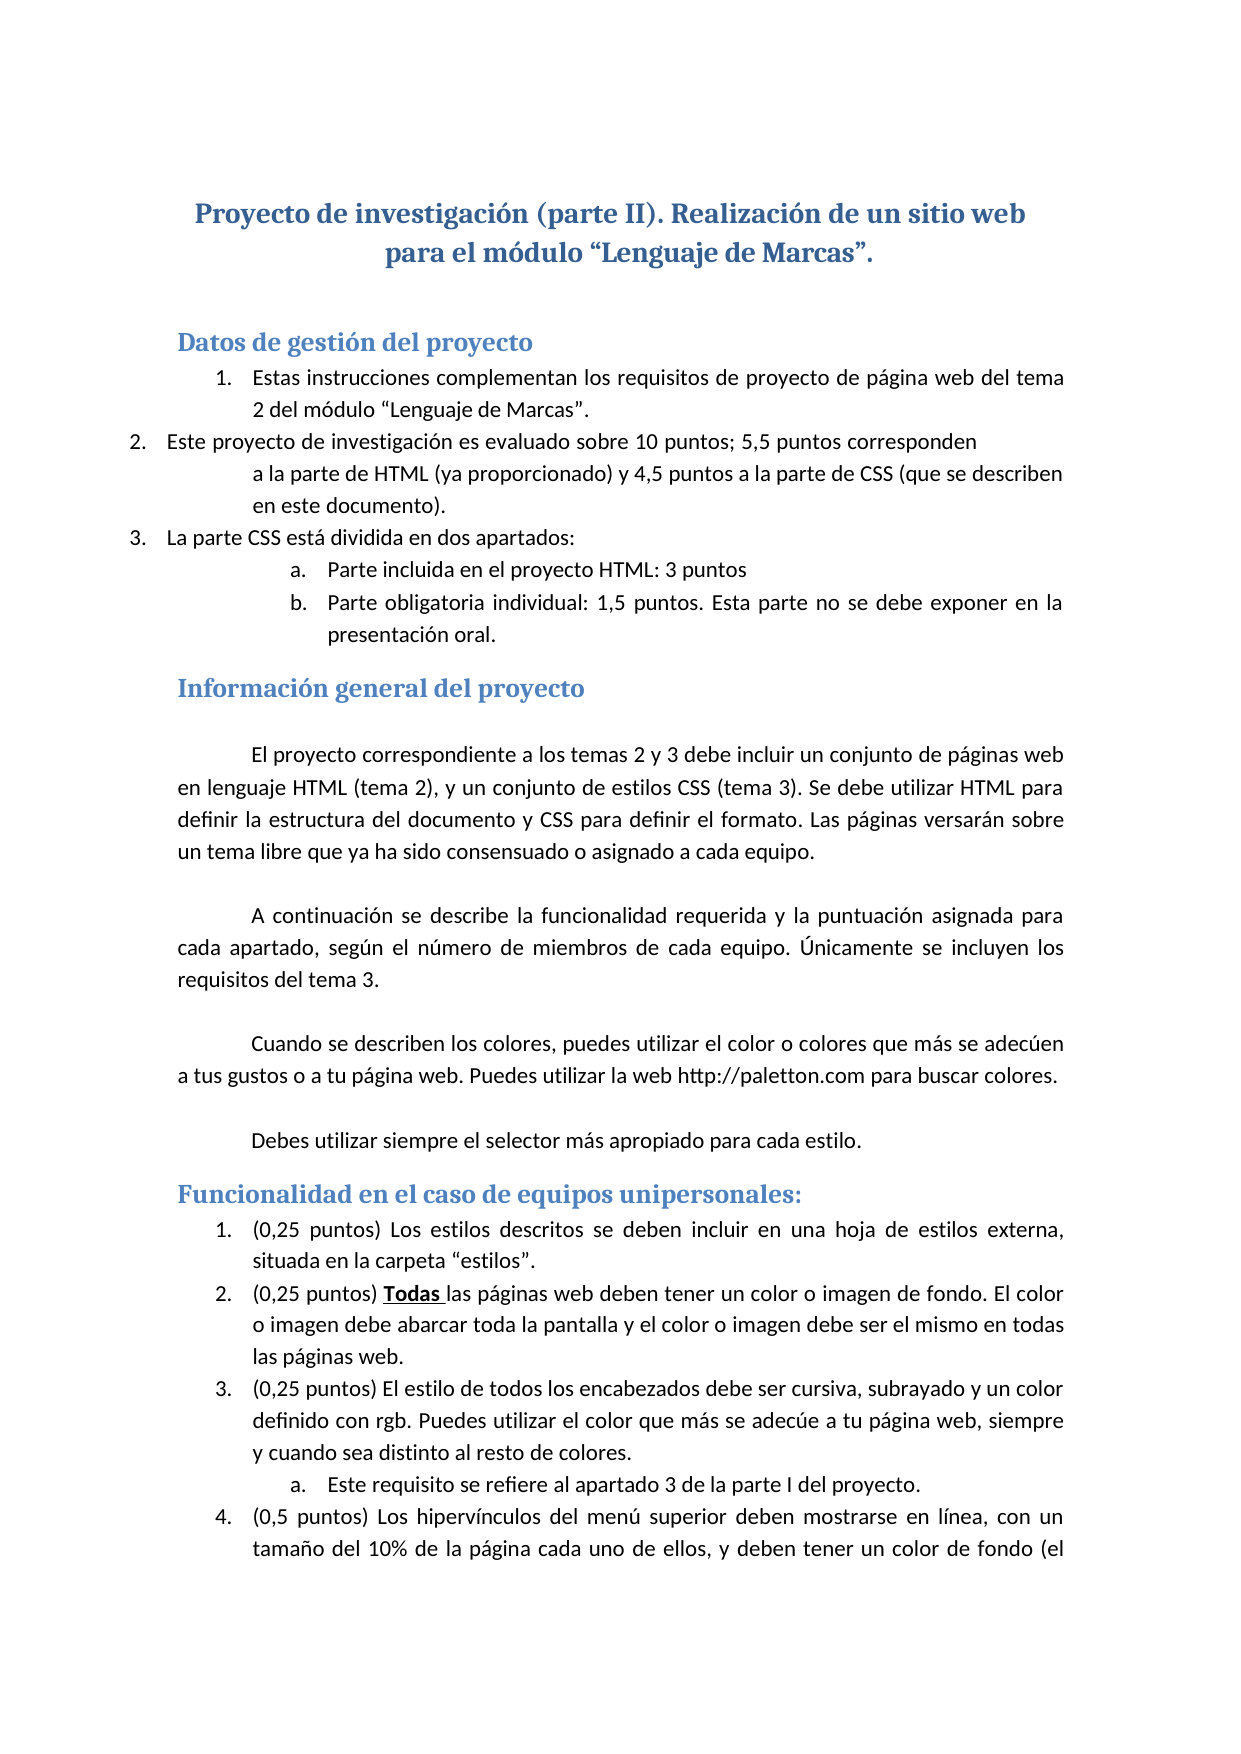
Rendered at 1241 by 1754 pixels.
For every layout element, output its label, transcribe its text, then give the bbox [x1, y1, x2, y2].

text Debes utilizar siempre el selector más apropiado para cada estilo. [251, 1126, 1076, 1154]
list Parte incluida en el proyecto HTML: 3 puntos [290, 556, 1076, 583]
list Este proyecto de investigación es evaluado sobre 10 puntos; 5,5 puntos corresponden [129, 427, 1076, 455]
list Estas instrucciones complementan los requisitos de proyecto de página web del tema 2 del módulo “Lenguaje de Marcas”. [215, 363, 1064, 423]
text a la parte de HTML (ya proporcionado) y 4,5 puntos a la parte de CSS (que se describen en este documento). [252, 459, 1064, 519]
text A continuación se describe la funcionalidad requerida y la puntuación asignada para cada apartado, según el número de miembros de cada equipo. Únicamente se incluyen los requisitos del tema 3. [177, 901, 1064, 993]
list Parte obligatoria individual: 1,5 puntos. Esta parte no se debe exponer en la presentación oral. [290, 588, 1064, 648]
text Datos de gestión del proyecto [177, 327, 1076, 358]
text Funcionalidad en el caso de equipos unipersonales: [177, 1179, 1076, 1210]
text El proyecto correspondiente a los temas 2 y 3 debe incluir un conjunto de páginas web en lenguaje HTML (tema 2), y un conjunto de estilos CSS (tema 3). Se debe utilizar HTML para definir la estructura del documento y CSS para definir el formato. Las páginas versarán sobre un tema libre que ya ha sido consensuado o asignado a cada equipo. [177, 740, 1064, 865]
list (0,5 puntos) Los hipervínculos del menú superior deben mostrarse en línea, con un tamaño del 10% de la página cada uno de ellos, y deben tener un color de fondo (el [215, 1502, 1064, 1562]
text Proyecto de investigación (parte II). Realización de un sitio web para el módulo “Lenguaje de Marcas”. [194, 197, 1046, 269]
list (0,25 puntos) Los estilos descritos se deben incluir en una hoja de estilos externa, situada en la carpeta “estilos”. [215, 1215, 1064, 1274]
text Información general del proyecto [177, 673, 1076, 704]
text Cuando se describen los colores, puedes utilizar el color o colores que más se adecúen a tus gustos o a tu página web. Puedes utilizar la web http://paletton.com para buscar colores. [177, 1029, 1064, 1089]
list (0,25 puntos) El estilo de todos los encabezados debe ser cursiva, subrayado y un color definido con rgb. Puedes utilizar el color que más se adecúe a tu página web, siempre y cuando sea distinto al resto de colores. [215, 1374, 1064, 1466]
list Este requisito se refiere al apartado 3 de la parte I del proyecto. [290, 1470, 1076, 1498]
list La parte CSS está dividida en dos apartados: [129, 523, 1076, 551]
list (0,25 puntos) Todas las páginas web deben tener un color o imagen de fondo. El color o imagen debe abarcar toda la pantalla y el color o imagen debe ser el mismo en todas las páginas web. [215, 1279, 1064, 1370]
